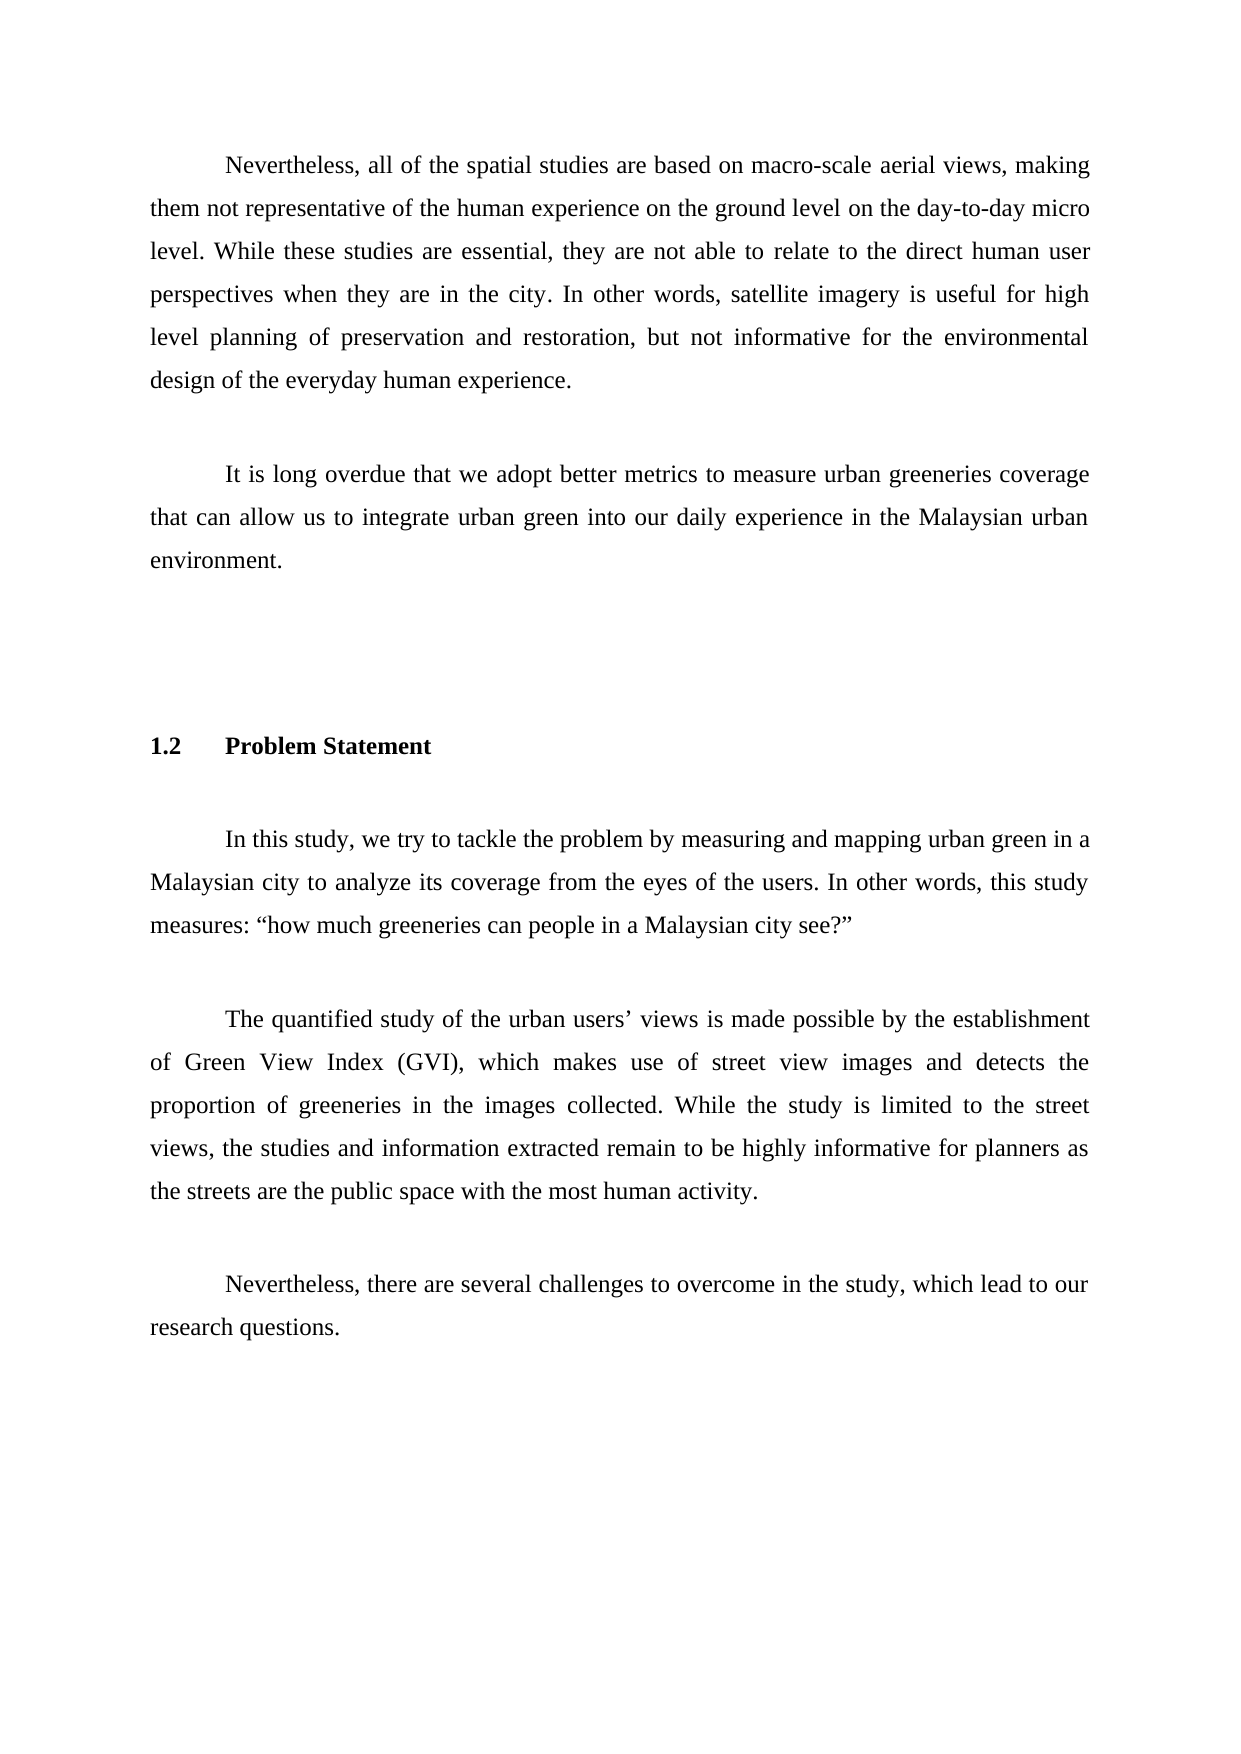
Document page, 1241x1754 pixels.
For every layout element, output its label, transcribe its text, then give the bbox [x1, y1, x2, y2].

text Nevertheless, there are several challenges to overcome in the study, which lead to our research questions. [150, 1269, 1090, 1341]
text In this study, we try to tackle the problem by measuring and mapping urban green in a Malaysian city to analyze its coverage from the eyes of the users. In other words, this study measures: “how much greeneries can people in a Malaysian city see?” [150, 824, 1090, 939]
text It is long overdue that we adopt better metrics to measure urban greeneries coverage that can allow us to integrate urban green into our daily experience in the Malaysian urban environment. [150, 459, 1090, 574]
subtitle Problem Statement [150, 731, 1090, 760]
text Nevertheless, all of the spatial studies are based on macro-scale aerial views, making them not representative of the human experience on the ground level on the day-to-day micro level. While these studies are essential, they are not able to relate to the direct human user perspectives when they are in the city. In other words, satellite imagery is useful for high level planning of preservation and restoration, but not informative for the environmental design of the everyday human experience. [150, 150, 1090, 394]
text The quantified study of the urban users’ views is made possible by the establishment of Green View Index (GVI), which makes use of street view images and detects the proportion of greeneries in the images collected. While the study is limited to the street views, the studies and information extracted remain to be highly informative for planners as the streets are the public space with the most human activity. [150, 1004, 1090, 1205]
